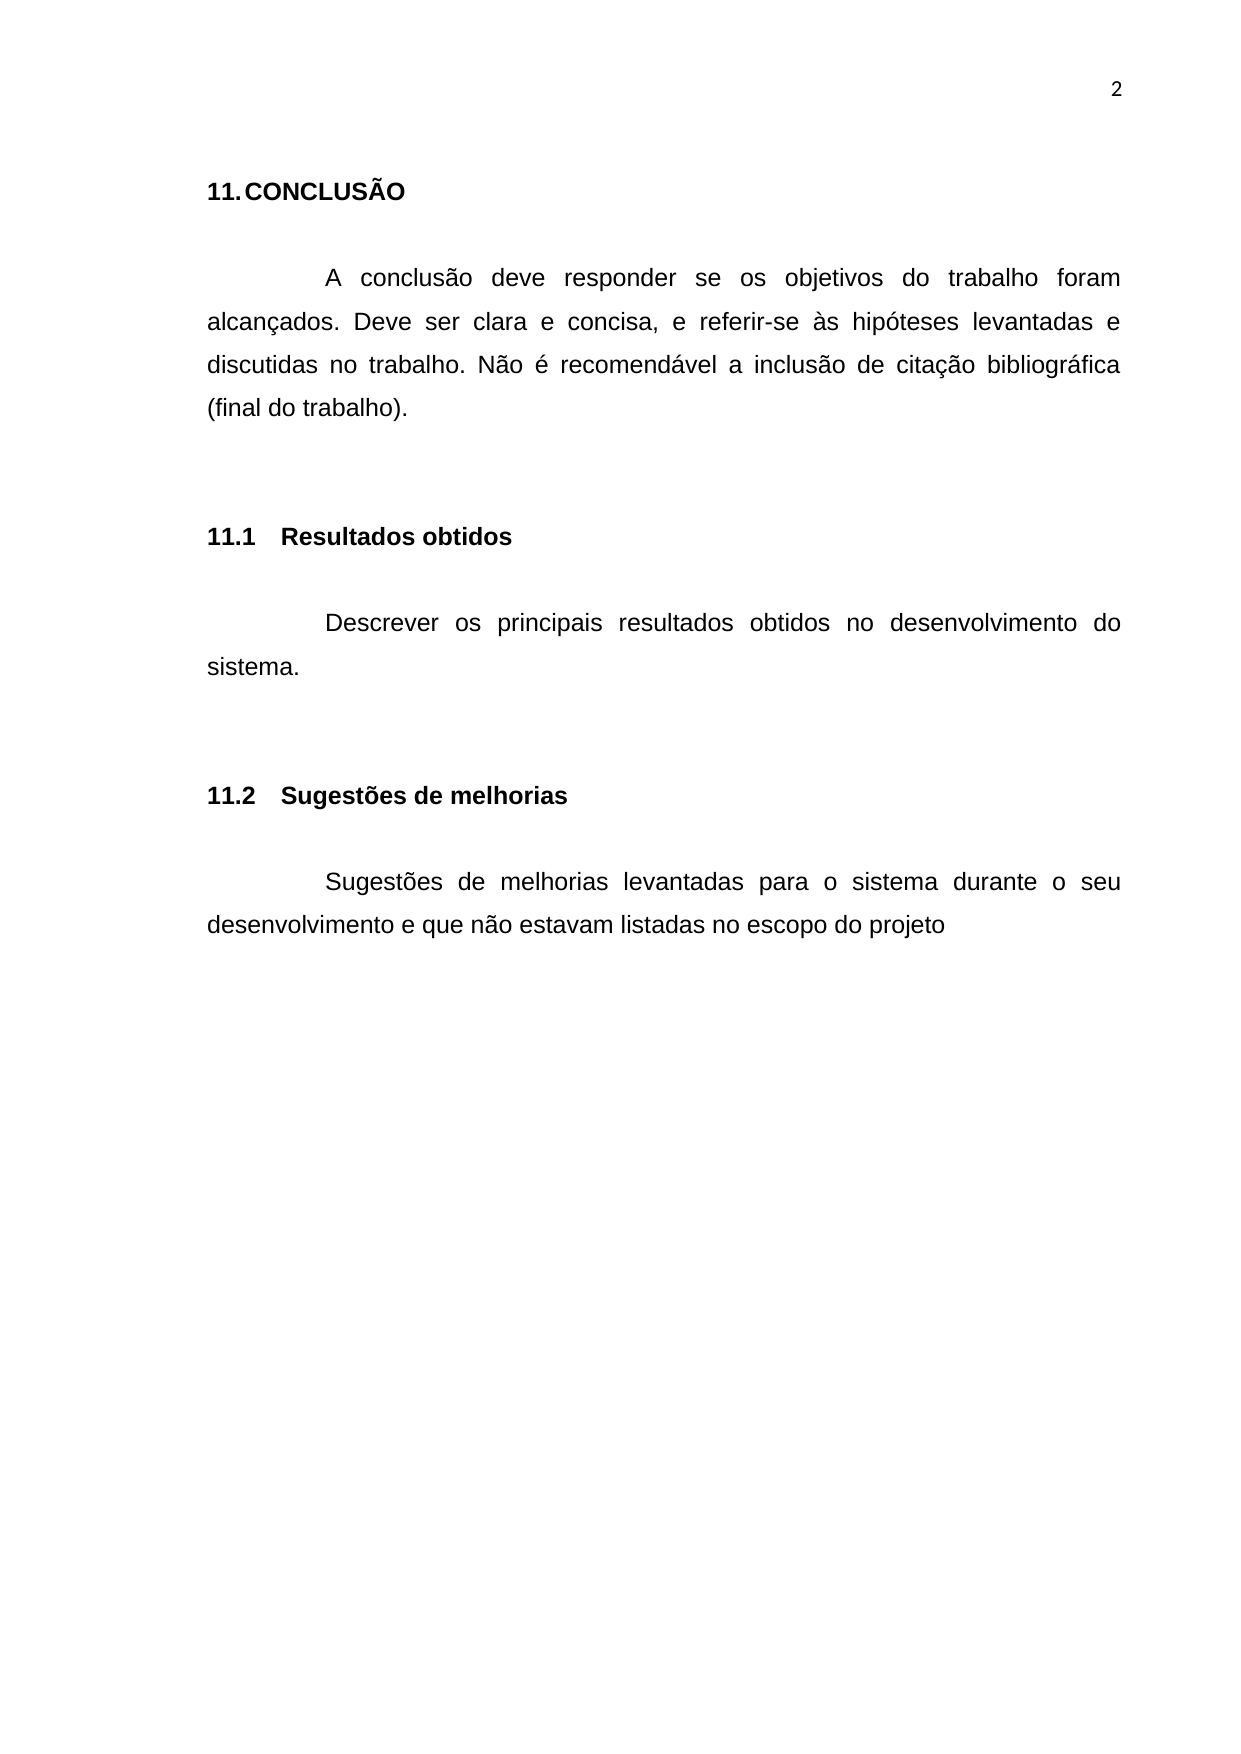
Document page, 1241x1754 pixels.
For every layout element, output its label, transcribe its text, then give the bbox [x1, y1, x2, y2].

subtitle Resultados obtidos [207, 522, 1122, 551]
subtitle Sugestões de melhorias [207, 781, 1122, 810]
text Sugestões de melhorias levantadas para o sistema durante o seu desenvolvimento e que não estavam listadas no escopo do projeto [207, 867, 1122, 939]
text Descrever os principais resultados obtidos no desenvolvimento do sistema. [207, 608, 1122, 680]
subtitle CONCLUSÃO [207, 177, 1122, 206]
text A conclusão deve responder se os objetivos do trabalho foram alcançados. Deve ser clara e concisa, e referir-se às hipóteses levantadas e discutidas no trabalho. Não é recomendável a inclusão de citação bibliográfica (final do trabalho). [207, 263, 1122, 422]
